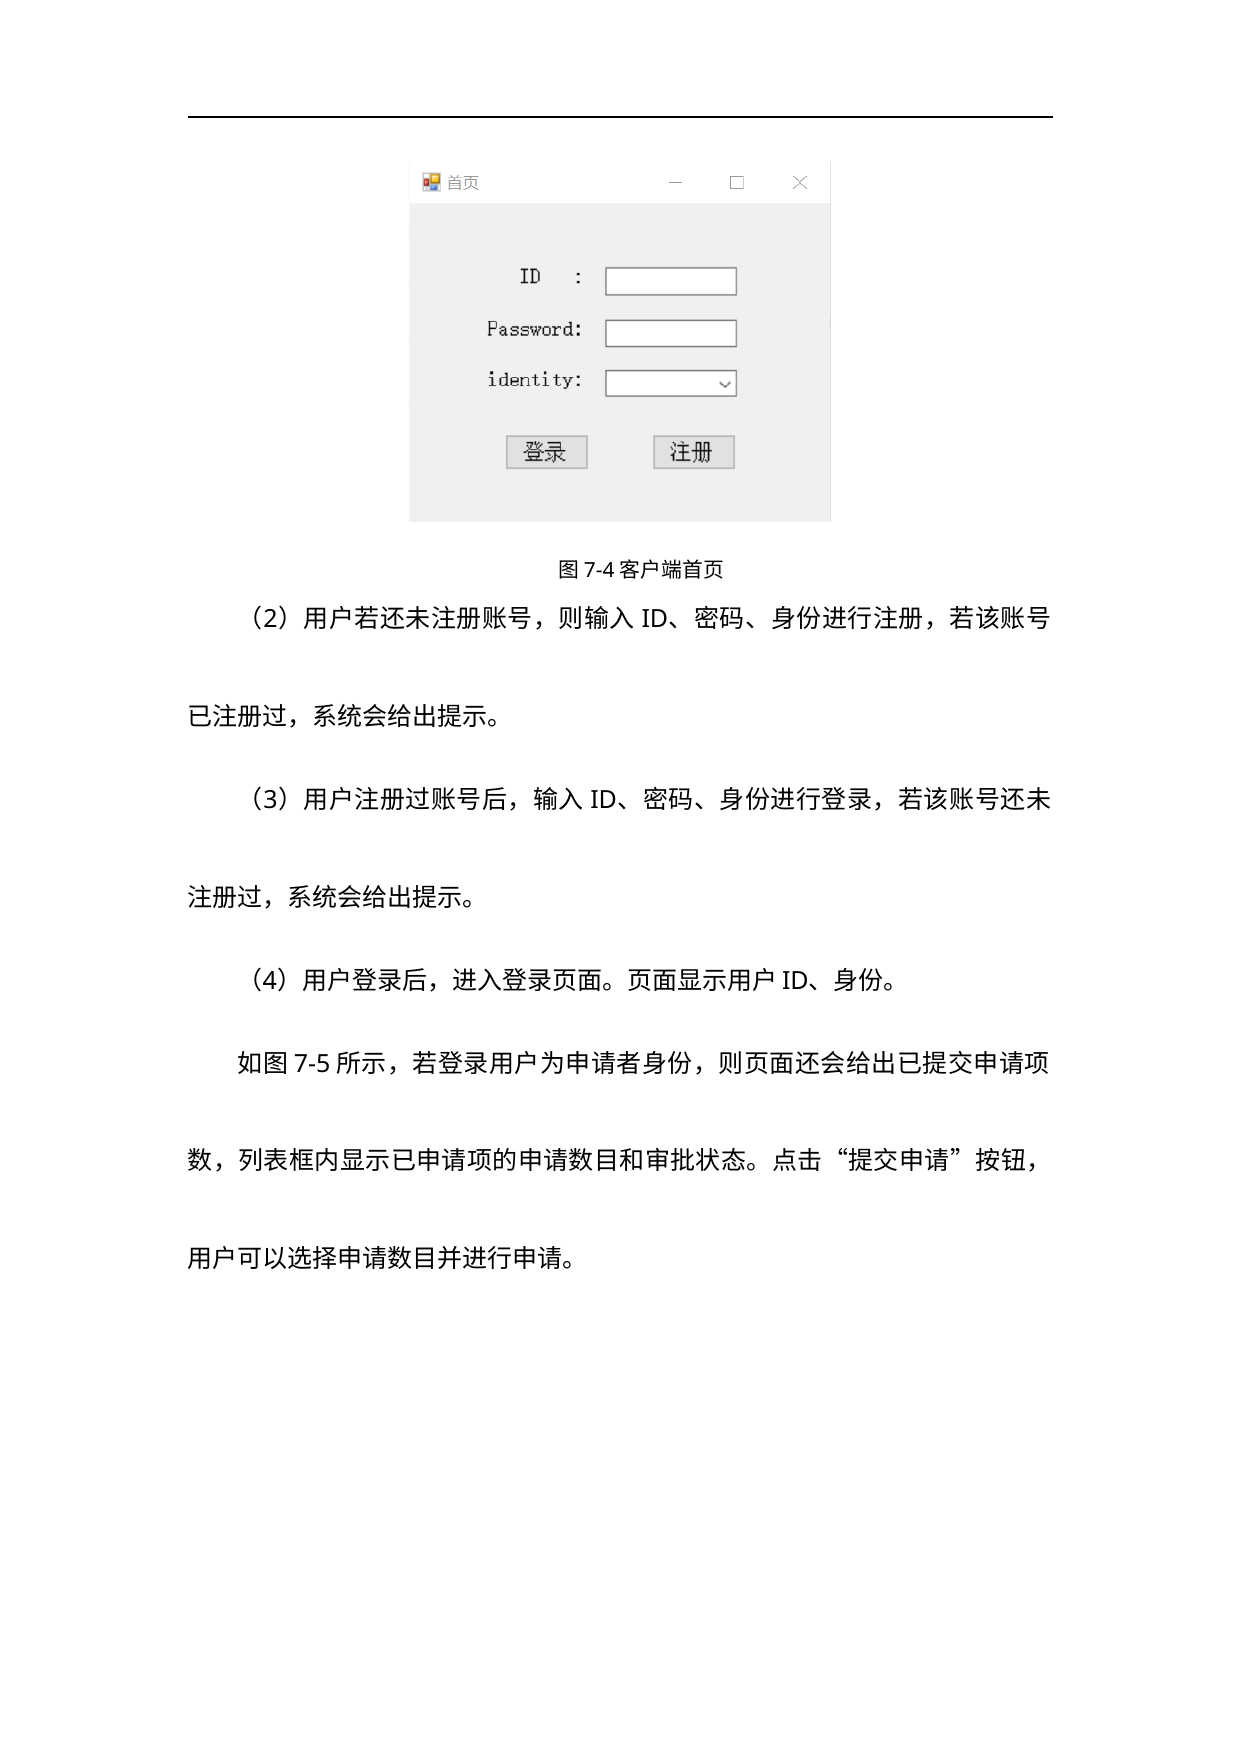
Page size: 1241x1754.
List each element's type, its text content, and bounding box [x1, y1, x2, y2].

text （4）用户登录后，进入登录页面。页面显示用户ID、身份。 [187, 946, 1053, 1011]
text 如图7-5所示，若登录用户为申请者身份，则页面还会给出已提交申请项数，列表框内显示已申请项的申请数目和审批状态。点击“提交申请”按钮，用户可以选择申请数目并进行申请。 [187, 1029, 1053, 1289]
text （2）用户若还未注册账号，则输入ID、密码、身份进行注册，若该账号已注册过，系统会给出提示。 [187, 584, 1053, 747]
text （3）用户注册过账号后，输入ID、密码、身份进行登录，若该账号还未注册过，系统会给出提示。 [187, 765, 1053, 928]
picture [409, 162, 831, 522]
text 图 7-4 客户端首页 [187, 552, 1053, 584]
